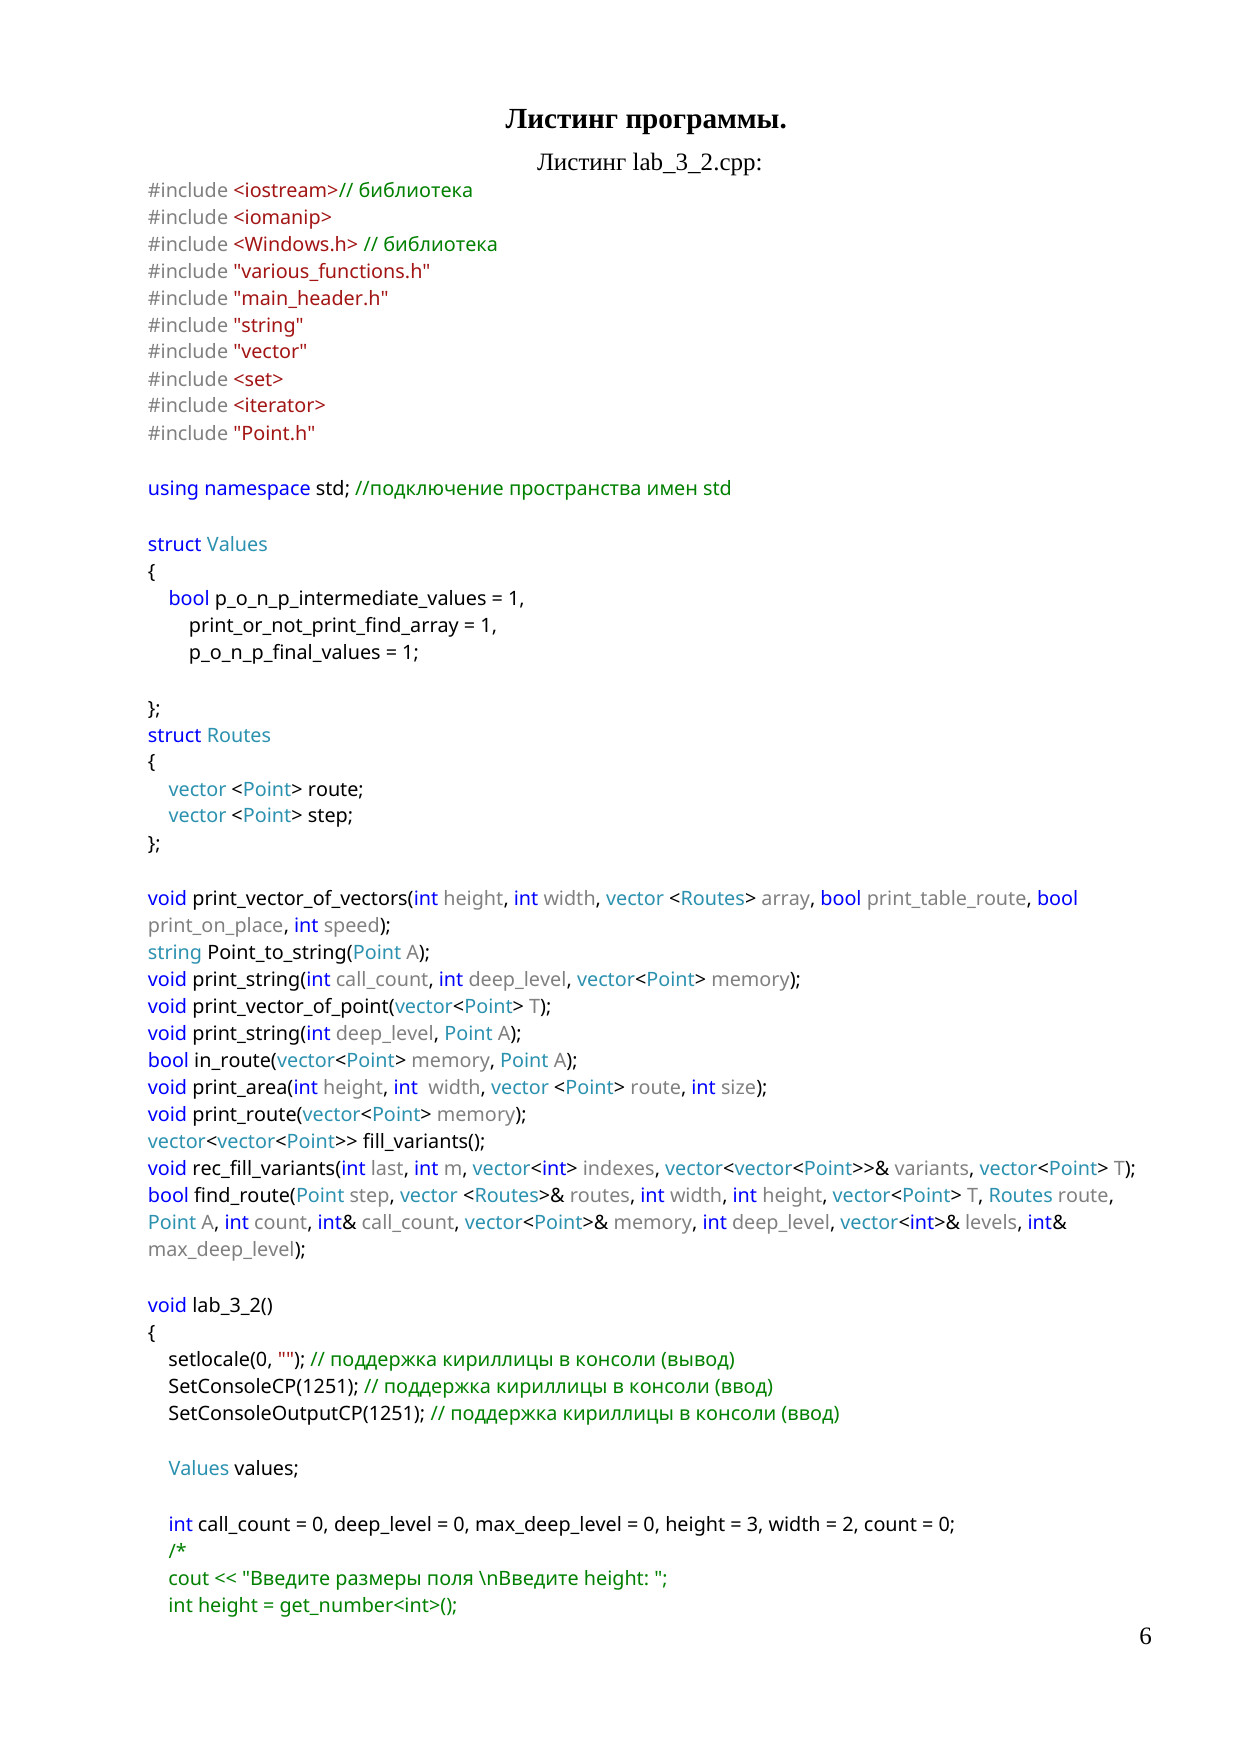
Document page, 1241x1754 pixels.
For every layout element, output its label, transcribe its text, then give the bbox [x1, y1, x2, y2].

text bool find_route(Point step, vector <Routes>& routes, int width, int height, vector<Point> T, Routes route, Point A, int count, int& call_count, vector<Point>& memory, int deep_level, vector<int>& levels, int& max_deep_level); [148, 1181, 1152, 1262]
text bool p_o_n_p_intermediate_values = 1, [148, 584, 1152, 611]
text void lab_3_2() [148, 1291, 1152, 1318]
text void print_string(int deep_level, Point A); [148, 1019, 1152, 1046]
text { [148, 557, 1152, 584]
text struct Routes [148, 721, 1152, 748]
text SetConsoleOutputCP(1251); // поддержка кириллицы в консоли (ввод) [148, 1399, 1152, 1426]
text { [148, 748, 1152, 775]
text void print_route(vector<Point> memory); [148, 1100, 1152, 1127]
text /* [148, 1537, 1152, 1564]
text Values values; [148, 1454, 1152, 1482]
text #include <Windows.h> // библиотека [148, 230, 1152, 257]
text #include "string" [148, 311, 1152, 338]
text #include <iterator> [148, 392, 1152, 419]
subtitle Листинг программы. [148, 101, 1152, 135]
text SetConsoleCP(1251); // поддержка кириллицы в консоли (ввод) [148, 1372, 1152, 1399]
text int call_count = 0, deep_level = 0, max_deep_level = 0, height = 3, width = 2, count = 0; [148, 1510, 1152, 1537]
text void print_area(int height, int width, vector <Point> route, int size); [148, 1073, 1152, 1100]
text #include "Point.h" [148, 419, 1152, 446]
text vector <Point> route; [148, 775, 1152, 802]
text }; [148, 694, 1152, 721]
text #include "main_header.h" [148, 284, 1152, 311]
text struct Values [148, 530, 1152, 557]
text int height = get_number<int>(); [148, 1591, 1152, 1618]
text Листинг lab_3_2.cpp: [148, 147, 1152, 176]
text #include <set> [148, 365, 1152, 392]
text #include <iomanip> [148, 203, 1152, 230]
text vector<vector<Point>> fill_variants(); [148, 1127, 1152, 1154]
text cout << "Введите размеры поля \nВведите height: "; [148, 1564, 1152, 1591]
text void print_string(int call_count, int deep_level, vector<Point> memory); [148, 965, 1152, 992]
text }; [148, 829, 1152, 856]
text void rec_fill_variants(int last, int m, vector<int> indexes, vector<vector<Point>>& variants, vector<Point> T); [148, 1154, 1152, 1181]
text string Point_to_string(Point A); [148, 938, 1152, 965]
text bool in_route(vector<Point> memory, Point A); [148, 1046, 1152, 1073]
text using namespace std; //подключение пространства имен std [148, 474, 1152, 501]
text #include "various_functions.h" [148, 257, 1152, 284]
text vector <Point> step; [148, 802, 1152, 829]
text #include <iostream>// библиотека [148, 176, 1152, 203]
text void print_vector_of_point(vector<Point> T); [148, 992, 1152, 1019]
text { [148, 1318, 1152, 1345]
text setlocale(0, ""); // поддержка кириллицы в консоли (вывод) [148, 1345, 1152, 1372]
text #include "vector" [148, 338, 1152, 365]
text p_o_n_p_final_values = 1; [148, 638, 1152, 665]
text void print_vector_of_vectors(int height, int width, vector <Routes> array, bool print_table_route, bool print_on_place, int speed); [148, 884, 1152, 938]
text print_or_not_print_find_array = 1, [148, 611, 1152, 638]
